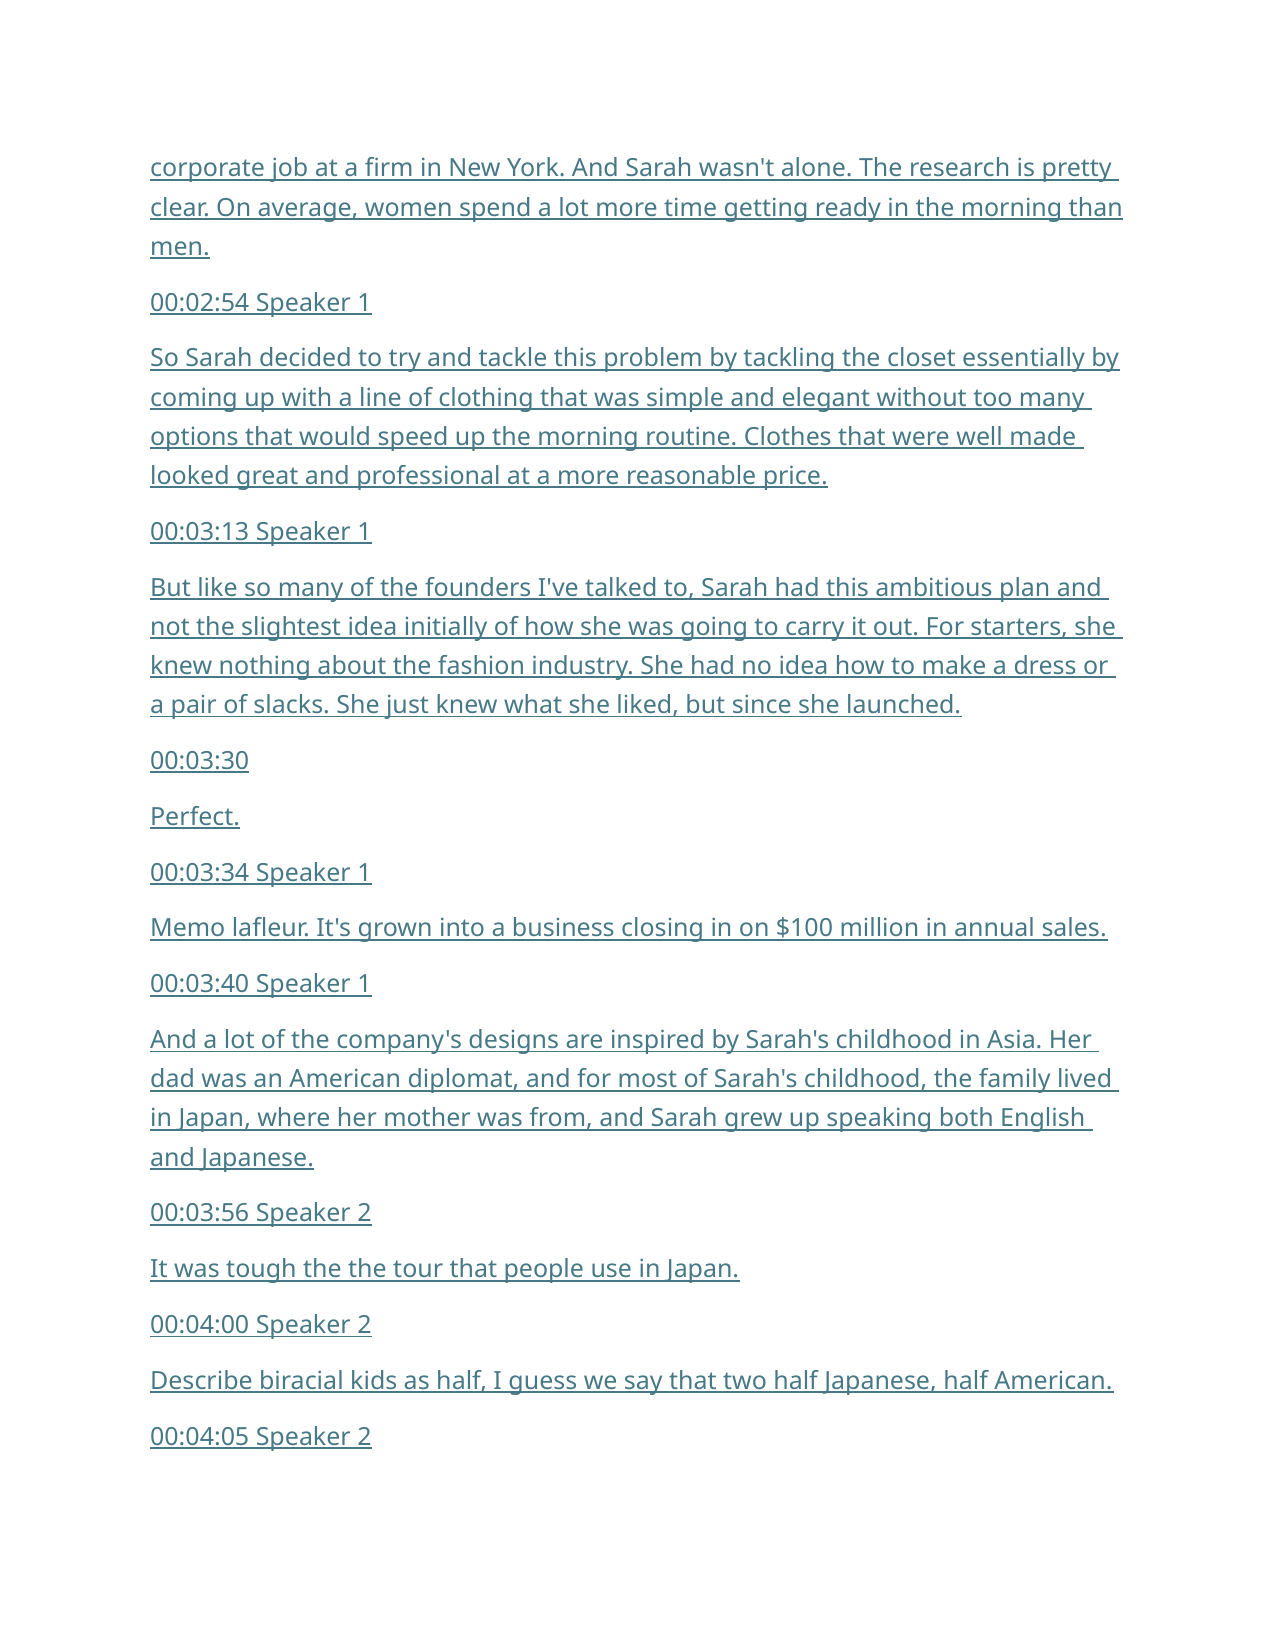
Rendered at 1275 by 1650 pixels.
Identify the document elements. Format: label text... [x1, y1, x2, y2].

text 00:03:30 [150, 742, 1125, 777]
text 00:04:00 Speaker 2 [150, 1307, 1125, 1341]
text 00:03:34 Speaker 1 [150, 854, 1125, 888]
text And a lot of the company's designs are inspired by Sarah's childhood in Asia. Her dad was an American diplomat, and for most of Sarah's childhood, the family lived in Japan, where her mother was from, and Sarah grew up speaking both English and Japanese. [150, 1022, 1125, 1173]
text Memo lafleur. It's grown into a business closing in on $100 million in annual sales. [150, 910, 1125, 944]
text Describe biracial kids as half, I guess we say that two half Japanese, half American. [150, 1362, 1125, 1397]
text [150, 150, 1125, 262]
text Perfect. [150, 798, 1125, 832]
text 00:04:05 Speaker 2 [150, 1418, 1125, 1452]
text 00:03:13 Speaker 1 [150, 513, 1125, 547]
text But like so many of the founders I've talked to, Sarah had this ambitious plan and not the slightest idea initially of how she was going to carry it out. For starters, she knew nothing about the fashion industry. She had no idea how to make a dress or a pair of slacks. She just knew what she liked, but since she launched. [150, 569, 1125, 721]
text It was tough the the tour that people use in Japan. [150, 1251, 1125, 1285]
text 00:03:56 Speaker 2 [150, 1195, 1125, 1229]
text 00:02:54 Speaker 1 [150, 284, 1125, 318]
text So Sarah decided to try and tackle this problem by tackling the closet essentially by coming up with a line of clothing that was simple and elegant without too many options that would speed up the morning routine. Clothes that were well made looked great and professional at a more reasonable price. [150, 340, 1125, 492]
text 00:03:40 Speaker 1 [150, 966, 1125, 1000]
